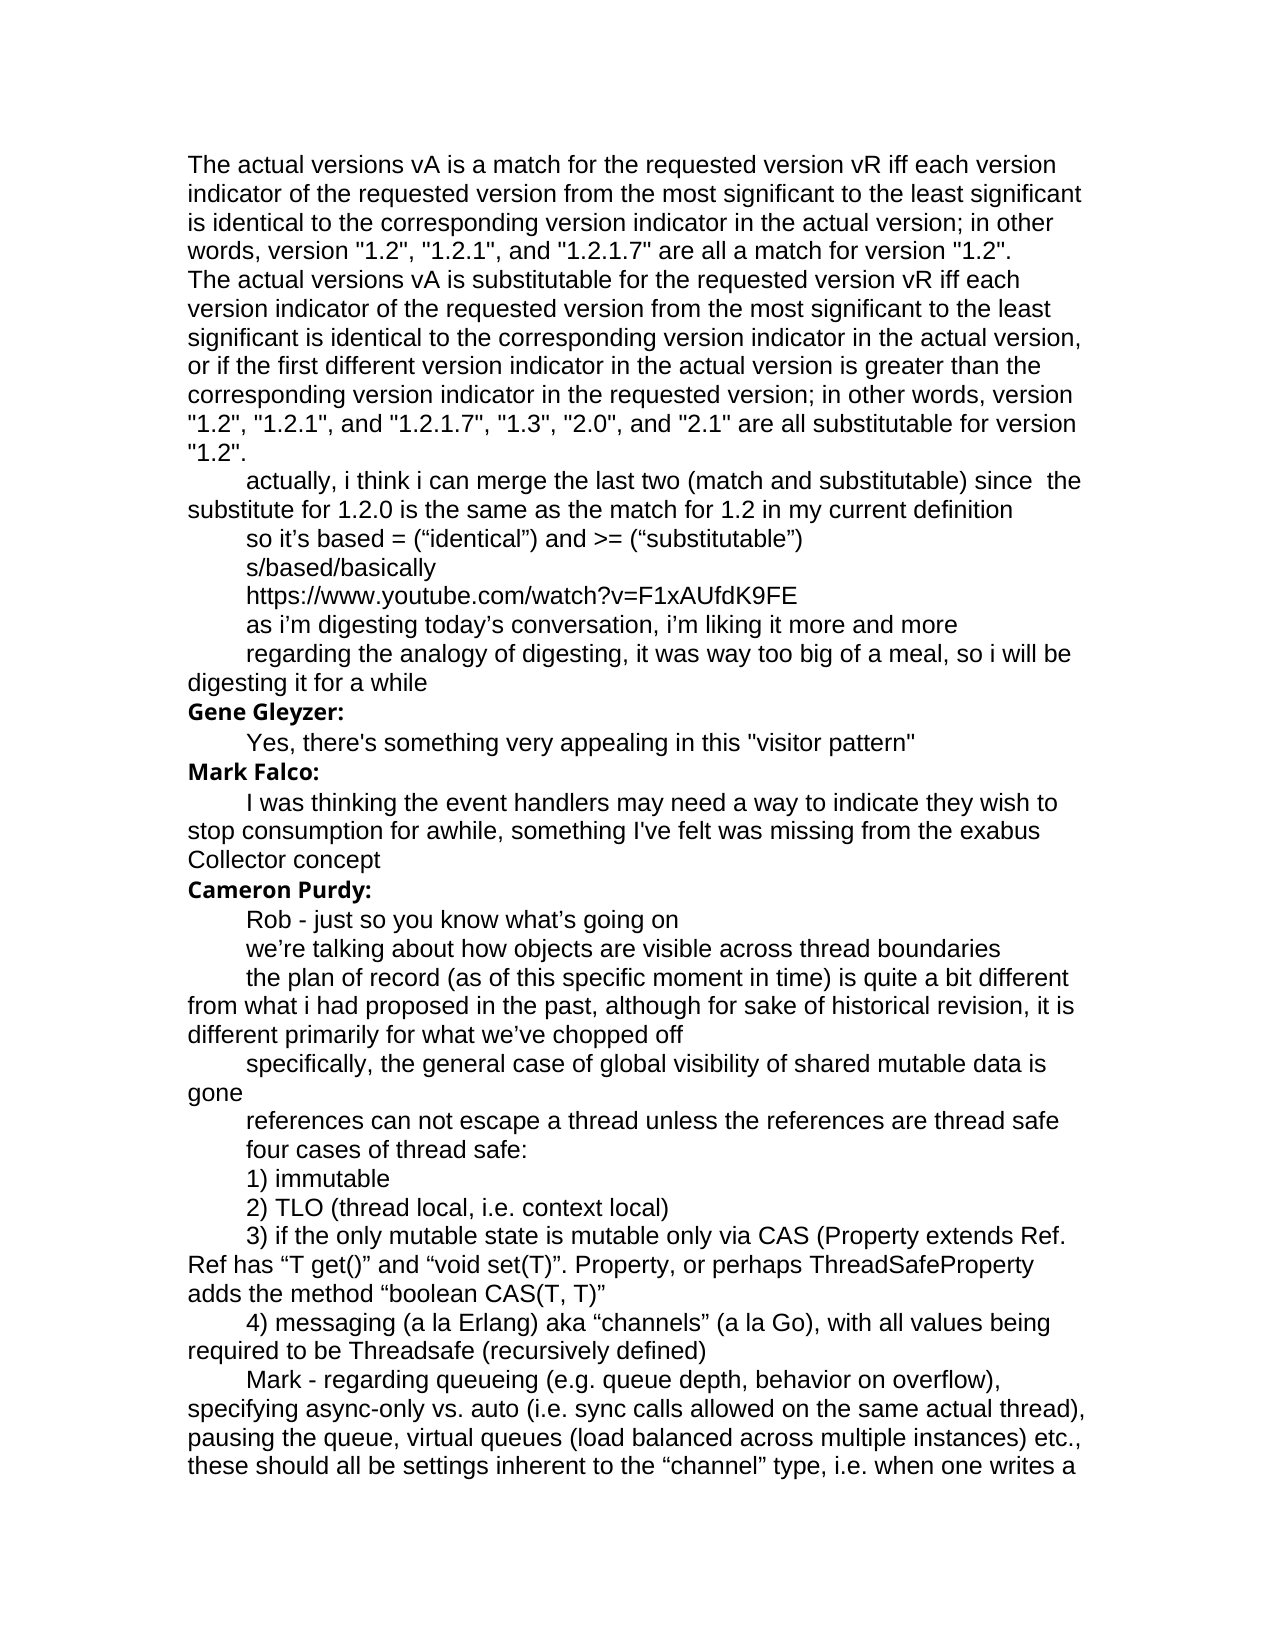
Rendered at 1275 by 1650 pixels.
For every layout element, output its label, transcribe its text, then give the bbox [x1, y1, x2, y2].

text Rob - just so you know what’s going on [187, 905, 1087, 934]
text four cases of thread safe: [187, 1135, 1087, 1164]
text 4) messaging (a la Erlang) aka “channels” (a la Go), with all values being required to be Threadsafe (recursively defined) [187, 1307, 1087, 1365]
text s/based/basically [187, 552, 1087, 581]
text https://www.youtube.com/watch?v=F1xAUfdK9FE [187, 581, 1087, 610]
text specifically, the general case of global visibility of shared mutable data is gone [187, 1049, 1087, 1106]
text we’re talking about how objects are visible across thread boundaries [187, 934, 1087, 962]
text 3) if the only mutable state is mutable only via CAS (Property extends Ref. Ref has “T get()” and “void set(T)”. Property, or perhaps ThreadSafeProperty adds the method “boolean CAS(T, T)” [187, 1221, 1087, 1307]
text the plan of record (as of this specific moment in time) is quite a bit different from what i had proposed in the past, although for sake of historical revision, it is different primarily for what we’ve chopped off [187, 962, 1087, 1049]
text Gene Gleyzer: [187, 696, 1087, 727]
text so it’s based = (“identical”) and >= (“substitutable”) [187, 524, 1087, 552]
text references can not escape a thread unless the references are thread safe [187, 1106, 1087, 1135]
text as i’m digesting today’s conversation, i’m liking it more and more [187, 610, 1087, 639]
text Mark Falco: [187, 756, 1087, 787]
text The actual versions vA is a match for the requested version vR iff each version indicator of the requested version from the most significant to the least significant is identical to the corresponding version indicator in the actual version; in other words, version "1.2", "1.2.1", and "1.2.1.7" are all a match for version "1.2". [187, 150, 1087, 265]
text Cameron Purdy: [187, 874, 1087, 905]
text 2) TLO (thread local, i.e. context local) [187, 1192, 1087, 1221]
text 1) immutable [187, 1164, 1087, 1192]
text regarding the analogy of digesting, it was way too big of a meal, so i will be digesting it for a while [187, 639, 1087, 696]
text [187, 1365, 1087, 1480]
text The actual versions vA is substitutable for the requested version vR iff each version indicator of the requested version from the most significant to the least significant is identical to the corresponding version indicator in the actual version, or if the first different version indicator in the actual version is greater than the corresponding version indicator in the requested version; in other words, version "1.2", "1.2.1", and "1.2.1.7", "1.3", "2.0", and "2.1" are all substitutable for version "1.2". [187, 265, 1087, 466]
text actually, i think i can merge the last two (match and substitutable) since the substitute for 1.2.0 is the same as the match for 1.2 in my current definition [187, 466, 1087, 524]
text I was thinking the event handlers may need a way to indicate they wish to stop consumption for awhile, something I've felt was missing from the exabus Collector concept [187, 787, 1087, 874]
text Yes, there's something very appealing in this "visitor pattern" [187, 727, 1087, 756]
